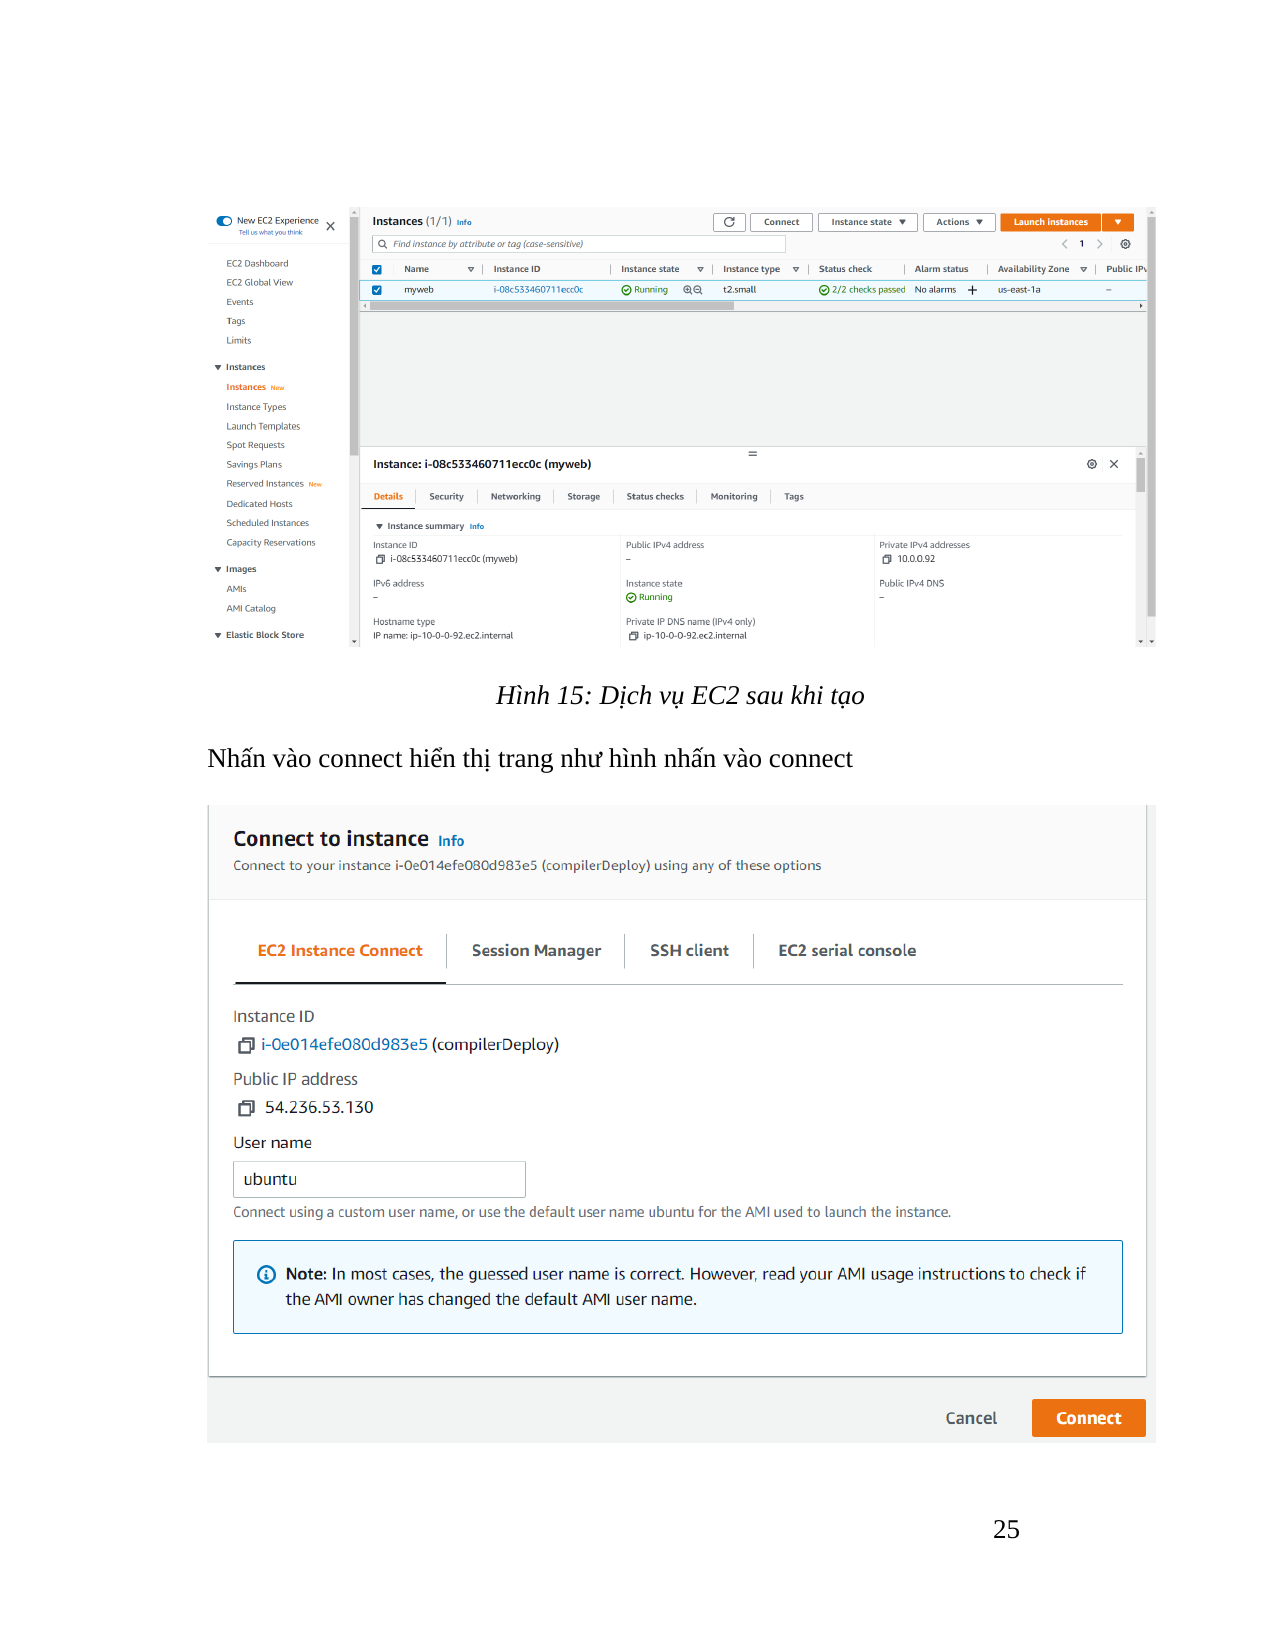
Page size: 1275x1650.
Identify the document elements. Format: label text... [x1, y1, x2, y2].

picture [207, 805, 1157, 1443]
text Nhấn vào connect hiển thị trang như hình nhấn vào connect [207, 742, 1156, 773]
text Hình 15: Dịch vụ EC2 sau khi tạo [207, 679, 1156, 710]
picture [207, 207, 1156, 647]
